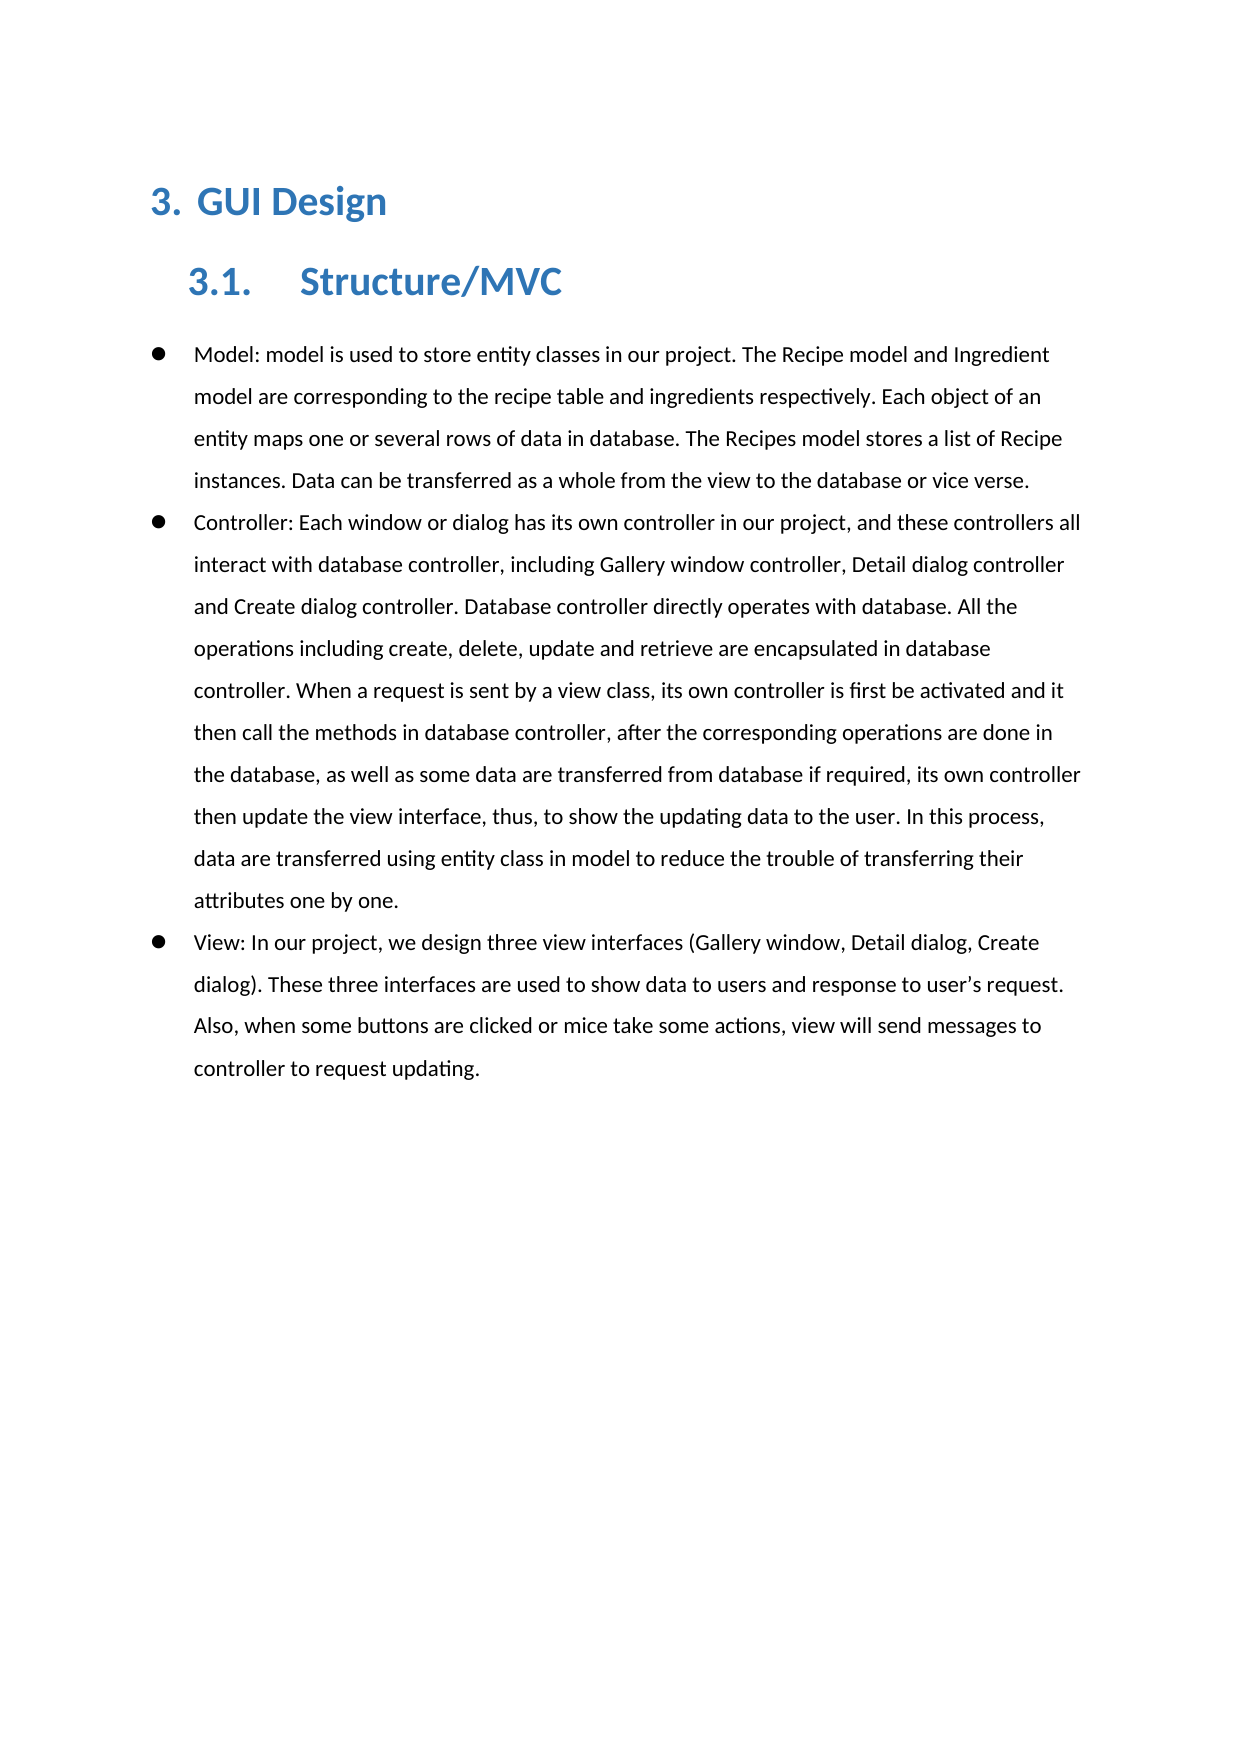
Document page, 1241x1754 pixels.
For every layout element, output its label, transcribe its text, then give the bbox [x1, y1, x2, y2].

list Model: model is used to store entity classes in our project. The Recipe model and Ingredient model are corresponding to the recipe table and ingredients respectively. Each object of an entity maps one or several rows of data in database. The Recipes model stores a list of Recipe instances. Data can be transferred as a whole from the view to the database or vice verse. [150, 340, 1090, 494]
list Controller: Each window or dialog has its own controller in our project, and these controllers all interact with database controller, including Gallery window controller, Detail dialog controller and Create dialog controller. Database controller directly operates with database. All the operations including create, delete, update and retrieve are encapsulated in database controller. When a request is sent by a view class, its own controller is first be activated and it then call the methods in database controller, after the corresponding operations are done in the database, as well as some data are transferred from database if required, its own controller then update the view interface, thus, to show the updating data to the user. In this process, data are transferred using entity class in model to reduce the trouble of transferring their attributes one by one. [150, 508, 1090, 914]
list View: In our project, we design three view interfaces (Gallery window, Detail dialog, Create dialog). These three interfaces are used to show data to users and response to user’s request. Also, when some buttons are clicked or mice take some actions, view will send messages to controller to request updating. [150, 928, 1090, 1082]
subtitle Structure/MVC [187, 255, 1090, 306]
subtitle GUI Design [150, 175, 1090, 226]
